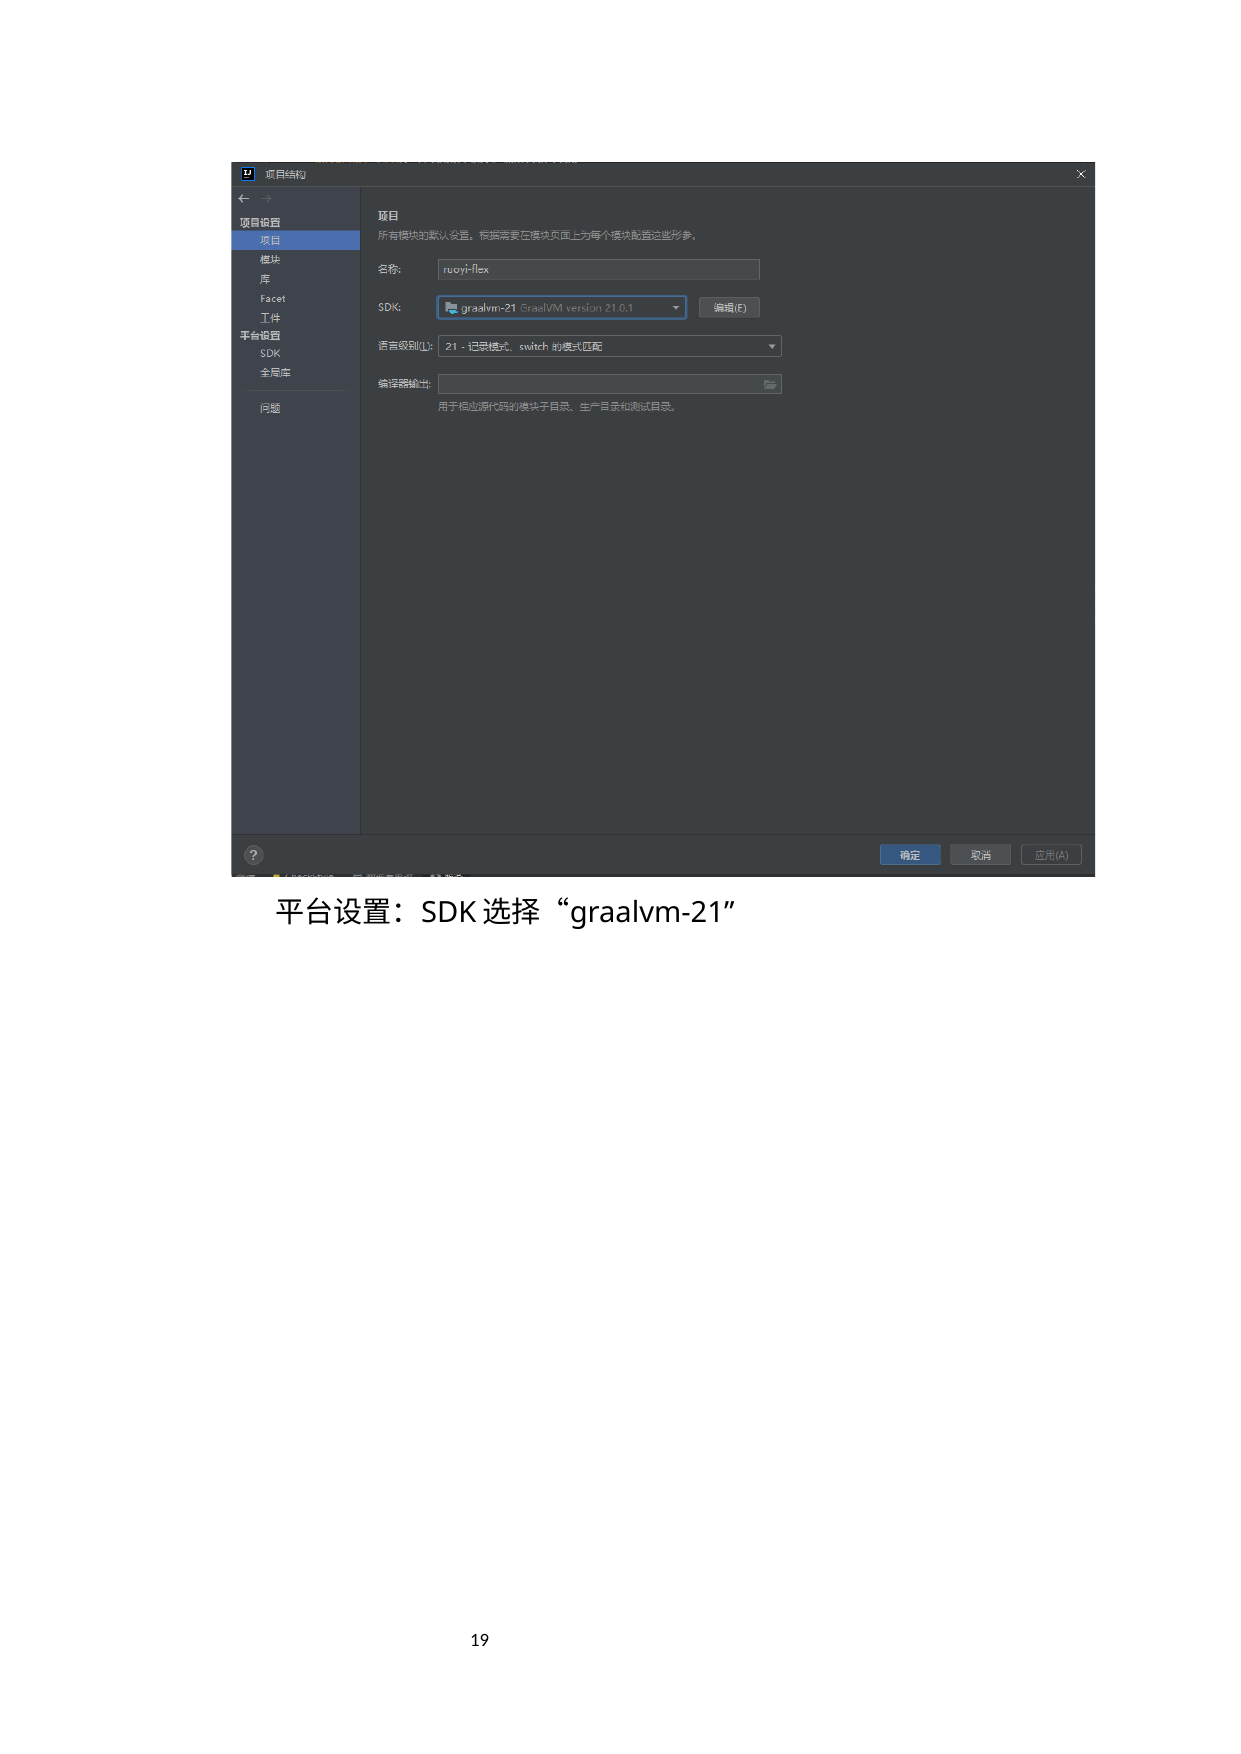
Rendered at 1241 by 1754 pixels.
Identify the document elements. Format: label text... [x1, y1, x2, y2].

picture [231, 162, 1096, 877]
text 平台设置：SDK选择“graalvm-21” [187, 877, 1053, 942]
